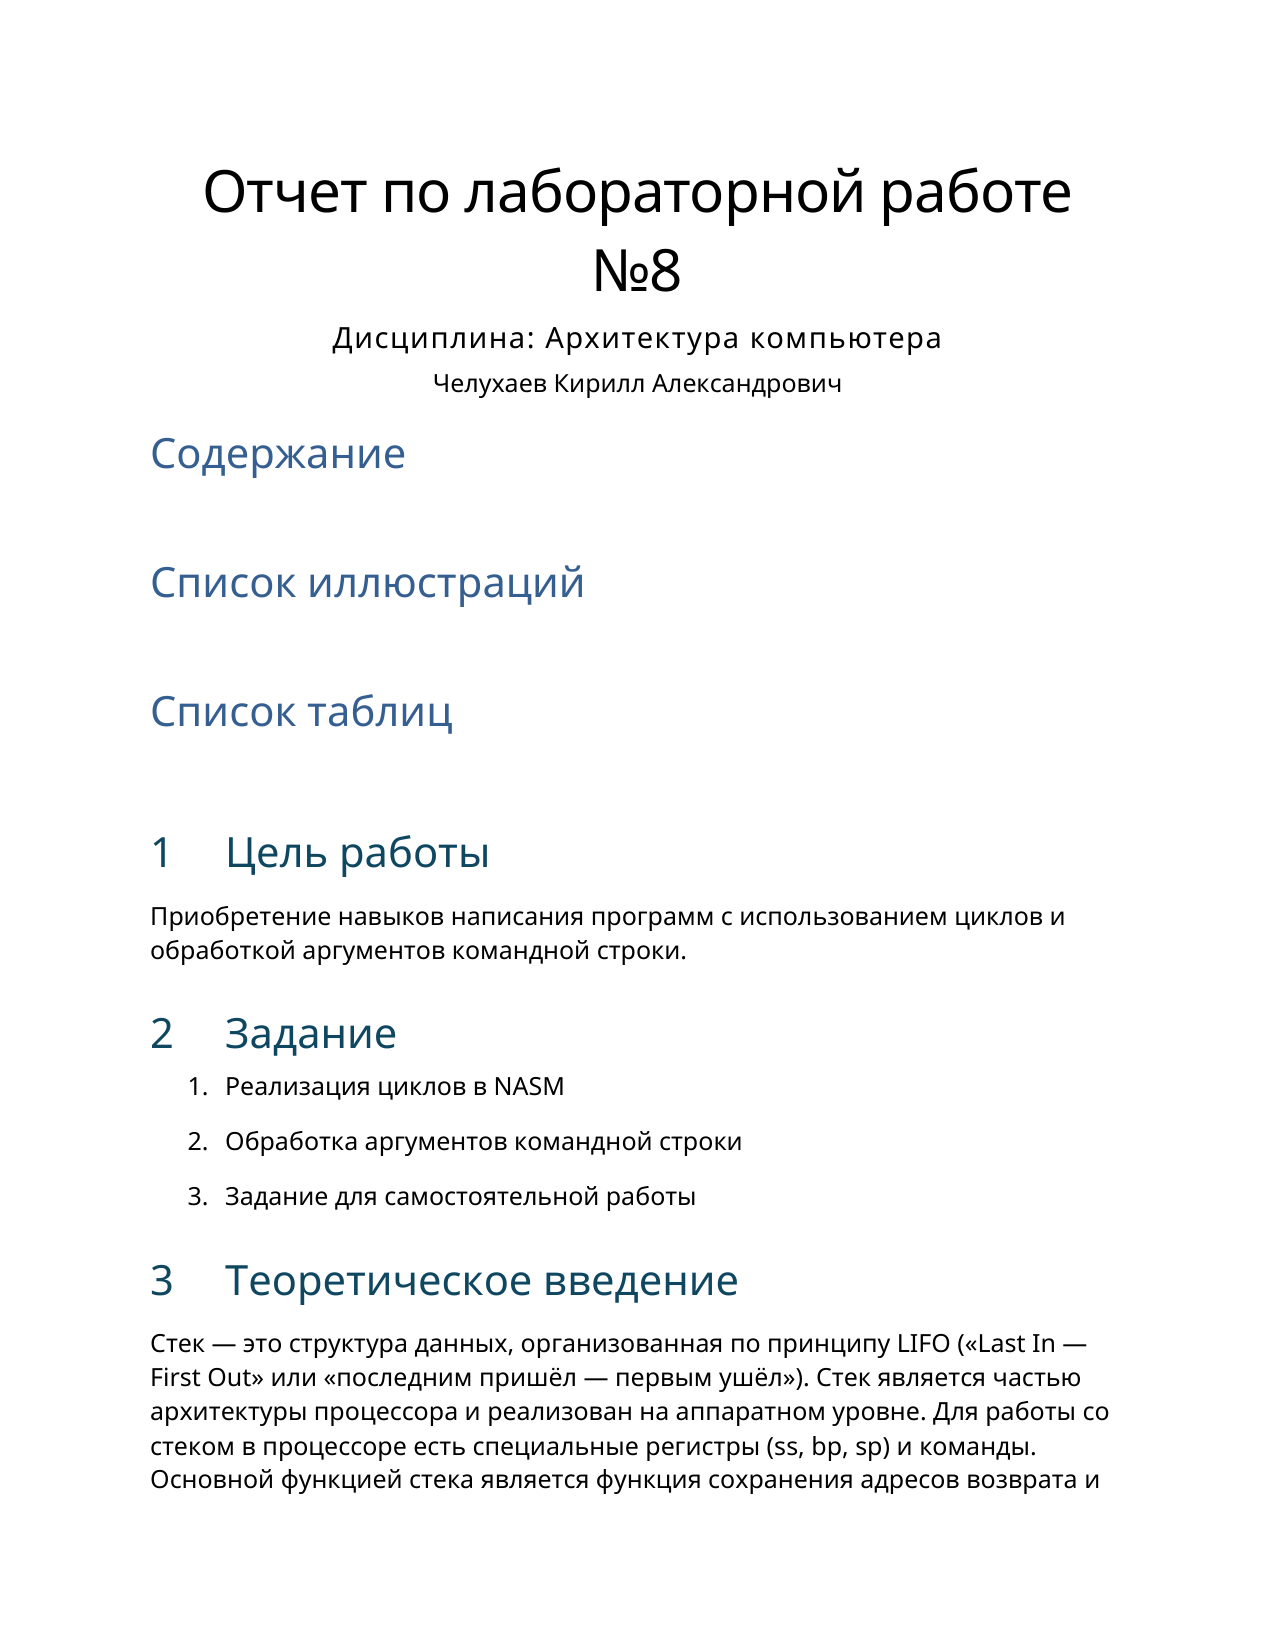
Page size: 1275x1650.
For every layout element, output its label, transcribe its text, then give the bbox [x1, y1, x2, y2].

title Отчет по лабораторной работе №8 [150, 150, 1125, 309]
list Обработка аргументов командной строки [187, 1124, 1125, 1158]
text Приобретение навыков написания программ с использованием циклов и обработкой аргументов командной строки. [150, 898, 1125, 966]
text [150, 1326, 1125, 1496]
list Задание для самостоятельной работы [187, 1179, 1125, 1213]
subtitle 3 Теоретическое введение [150, 1250, 1125, 1307]
subtitle 1 Цель работы [150, 823, 1125, 879]
text Челухаeв Кирилл Александрович [150, 365, 1125, 399]
subtitle 2 Задание [150, 1004, 1125, 1061]
list Реализация циклов в NASM [187, 1069, 1125, 1103]
subtitle Дисциплина: Архитектура компьютера [150, 317, 1125, 357]
